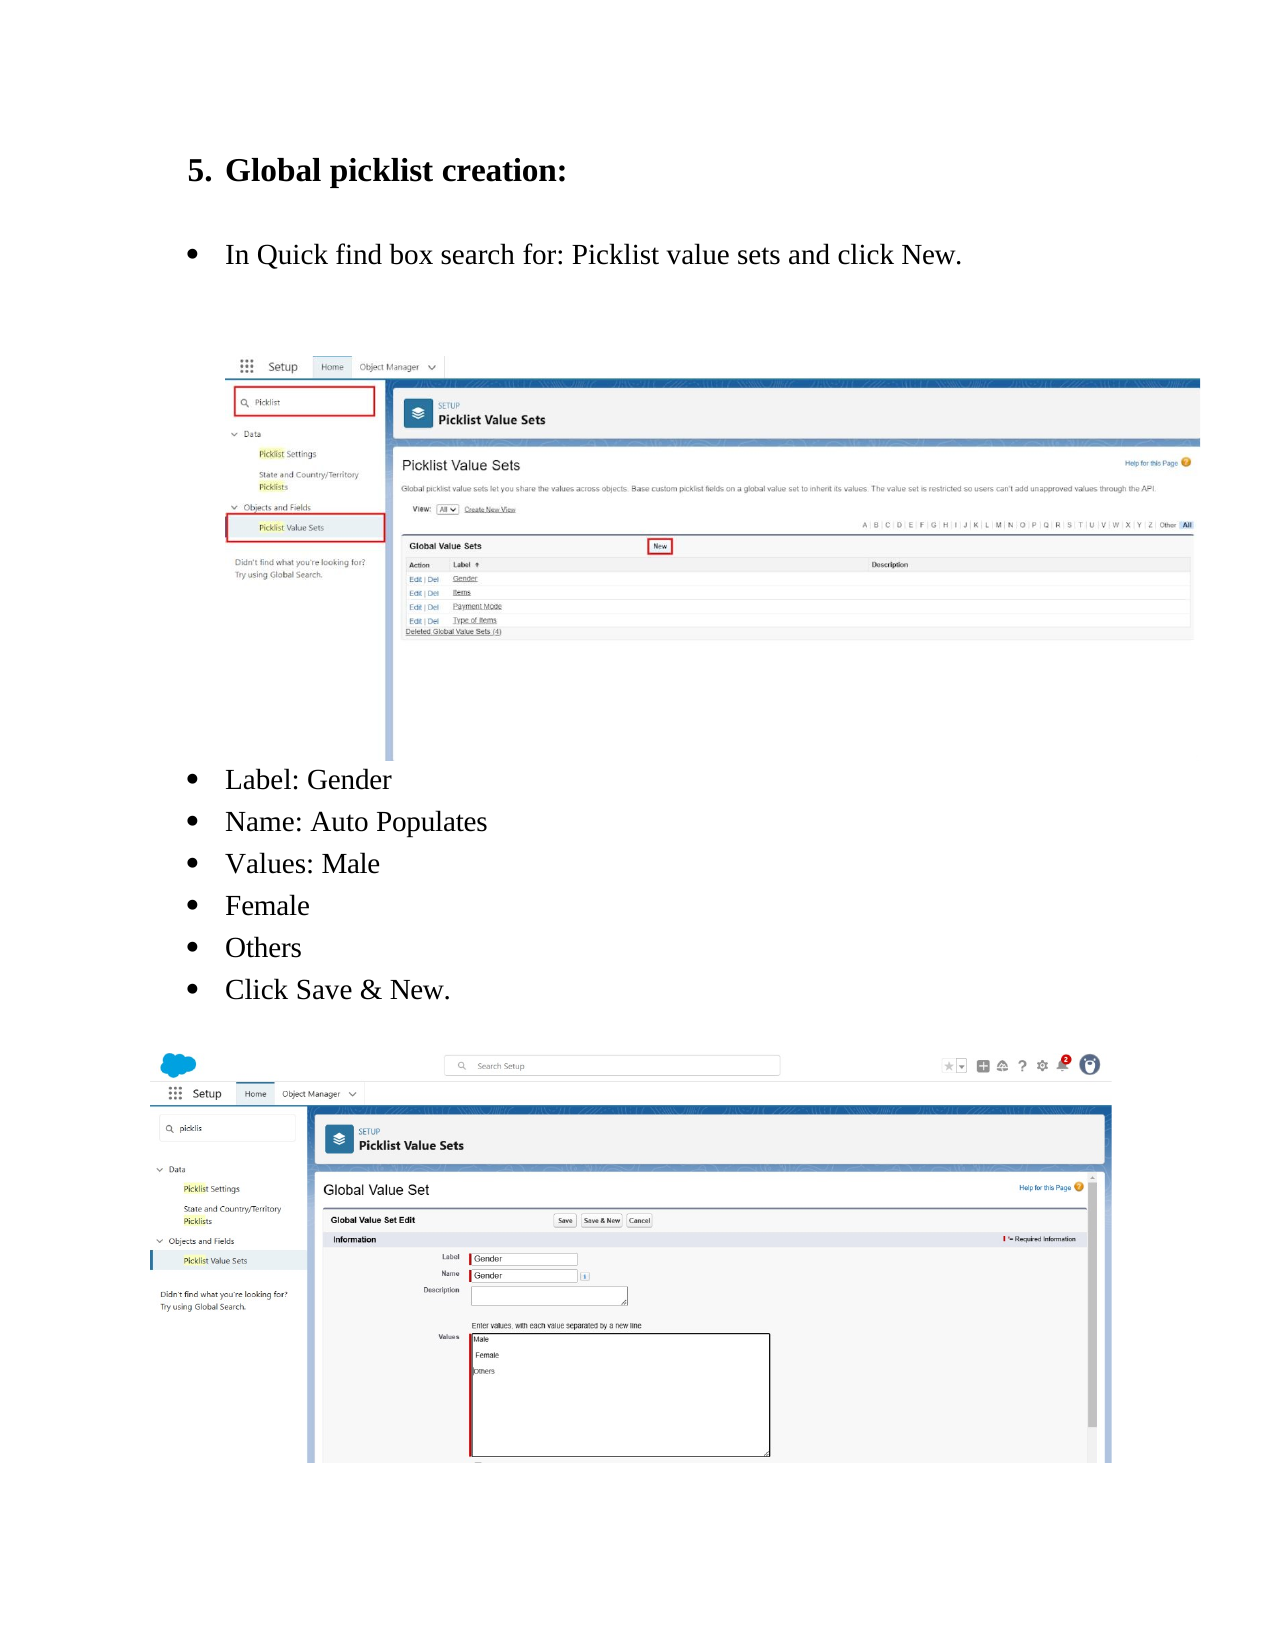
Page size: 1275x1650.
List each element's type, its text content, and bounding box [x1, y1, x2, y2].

list In Quick find box search for: Picklist value sets and click New. [187, 237, 1200, 271]
picture [225, 356, 1200, 761]
list Name: Auto Populates [187, 804, 1200, 838]
picture [150, 1053, 1112, 1463]
list Female [187, 888, 1200, 922]
list Label: Gender [187, 762, 1200, 796]
list Click Save & New. [187, 972, 1200, 1006]
subtitle Global picklist creation: [187, 150, 1200, 188]
list Values: Male [187, 846, 1200, 880]
list Others [187, 930, 1200, 964]
